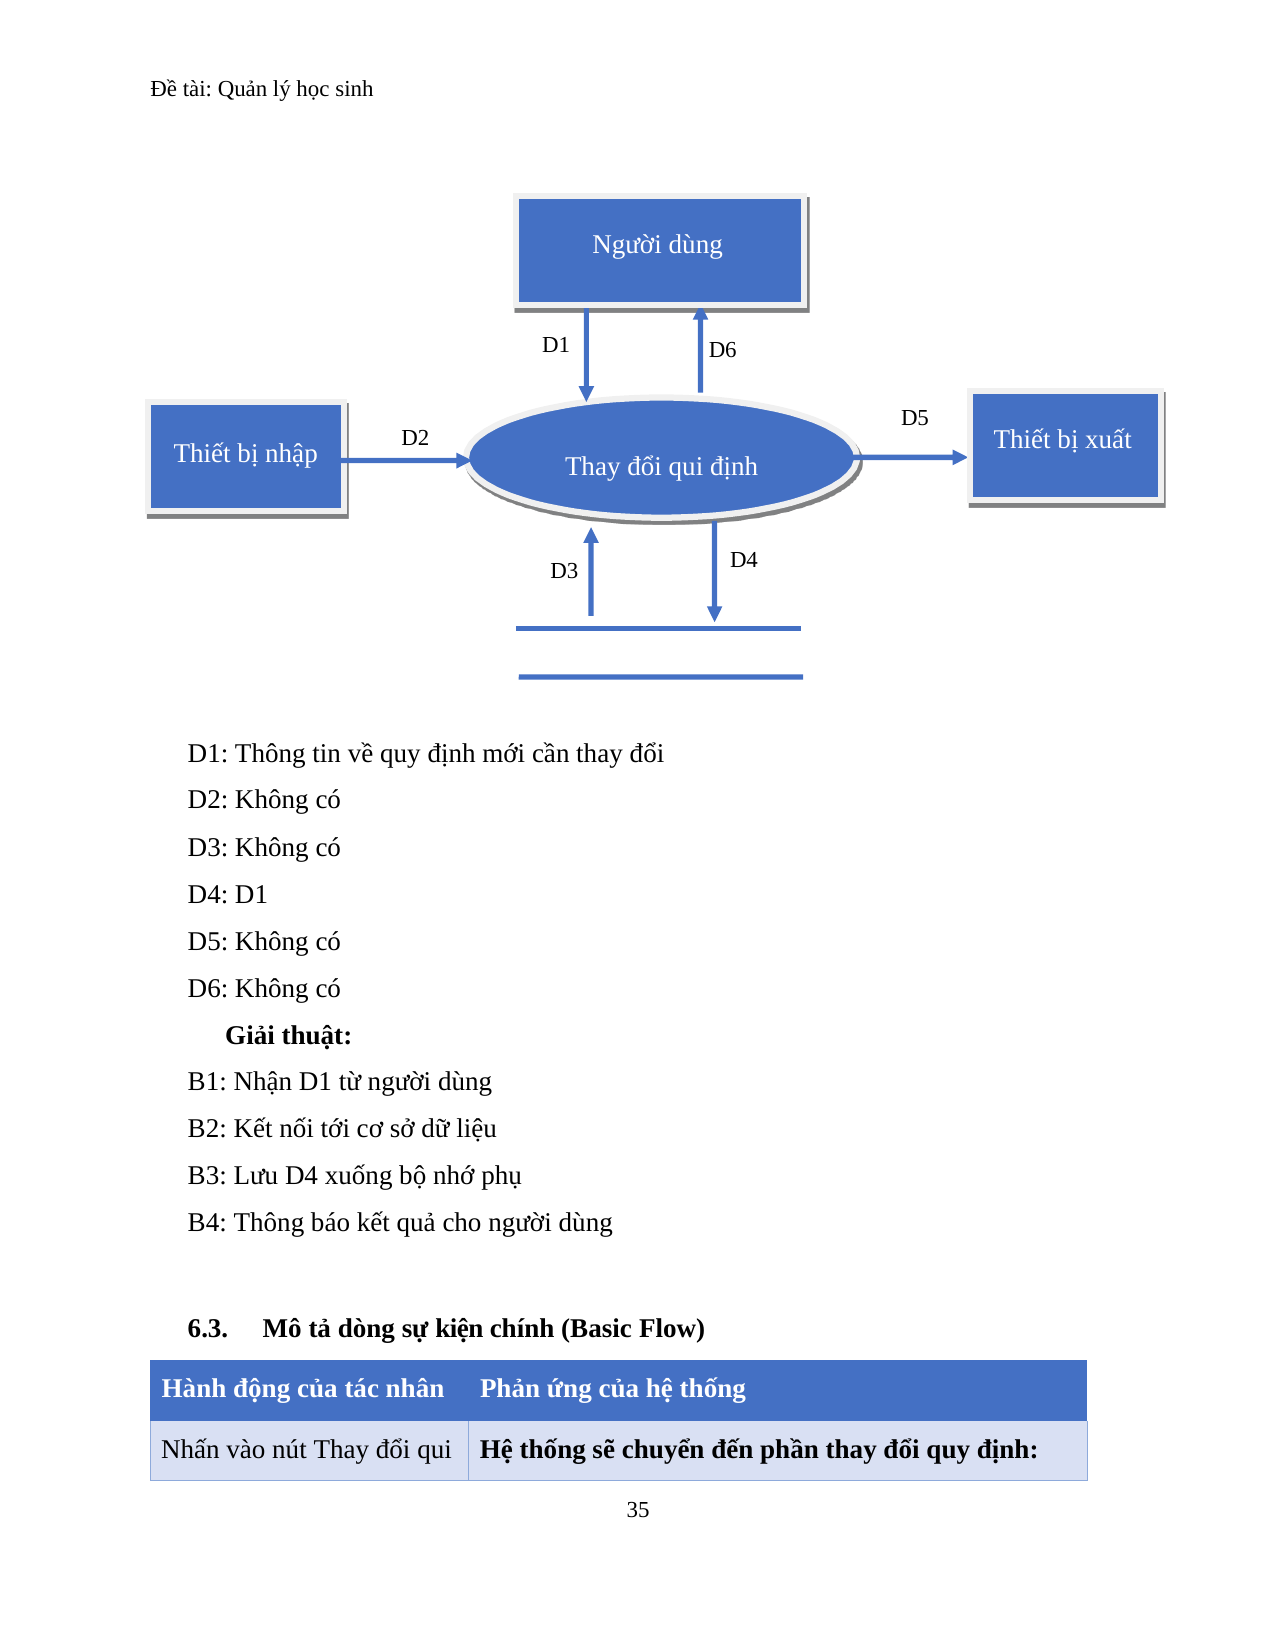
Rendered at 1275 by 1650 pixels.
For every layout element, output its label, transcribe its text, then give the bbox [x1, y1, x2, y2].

text D1: Thông tin về quy định mới cần thay đổi D2: Không có [187, 737, 671, 815]
picture [692, 336, 753, 360]
picture [527, 331, 596, 361]
table_cell Hệ thống sẽ chuyển đến phần thay đổi quy định: [469, 1421, 1087, 1480]
table_header Hành động của tác nhân [150, 1360, 468, 1421]
subtitle Giải thuật: [225, 1019, 1225, 1050]
picture [730, 397, 863, 454]
picture [973, 401, 1158, 490]
text B1: Nhận D1 từ người dùng B2: Kết nối tới cơ sở dữ liệu B3: Lưu D4 xuống bộ nhớ phụ [187, 1066, 524, 1191]
subtitle Mô tả dòng sự kiện chính (Basic Flow) [187, 1313, 1225, 1344]
picture [589, 308, 698, 313]
text D5: Không có D6: Không có [187, 925, 343, 1003]
picture [714, 547, 775, 579]
picture [519, 206, 801, 295]
picture [464, 461, 863, 525]
picture [885, 405, 966, 437]
picture [151, 413, 341, 501]
picture [704, 196, 810, 313]
picture [526, 425, 797, 490]
picture [386, 397, 584, 462]
picture [534, 558, 604, 585]
text B4: Thông báo kết quả cho người dùng [187, 1207, 1225, 1238]
table_cell Nhấn vào nút Thay đổi qui [151, 1421, 468, 1480]
text D3: Không có D4: D1 [187, 831, 343, 909]
picture [146, 464, 349, 519]
table_header Phản ứng của hệ thống [468, 1360, 1087, 1421]
picture [968, 391, 1166, 508]
picture [514, 308, 583, 313]
